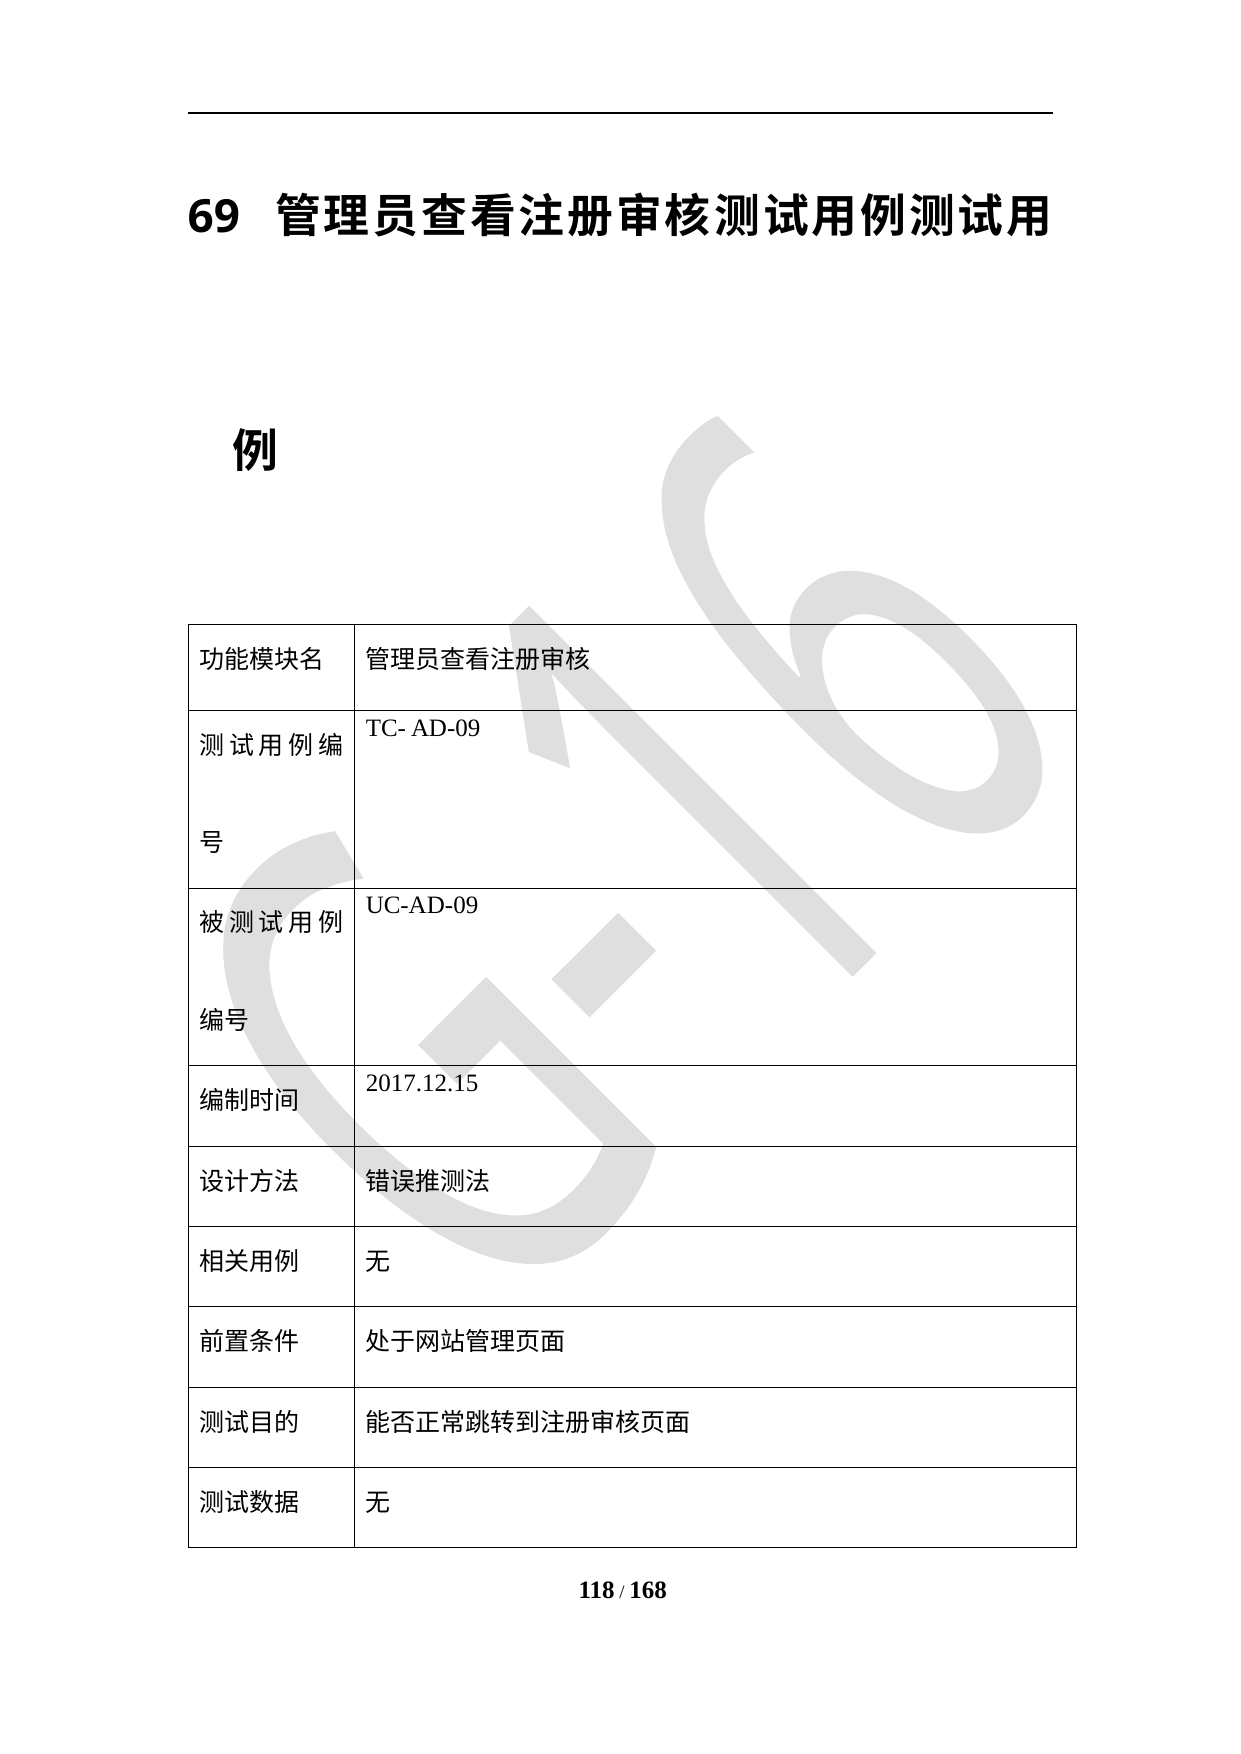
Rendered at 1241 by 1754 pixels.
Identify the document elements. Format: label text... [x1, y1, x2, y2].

table_cell 相关用例 [189, 1227, 354, 1306]
subtitle 管理员查看注册审核测试用例测试用例 [187, 164, 1053, 496]
table_cell 错误推测法 [355, 1147, 1076, 1226]
table_header 管理员查看注册审核 [355, 625, 1076, 710]
table_cell UC-AD-09 [355, 889, 1076, 1065]
table_cell 前置条件 [189, 1307, 354, 1387]
table_cell 能否正常跳转到注册审核页面 [355, 1388, 1076, 1467]
table_cell 无 [355, 1468, 1076, 1547]
table_cell 被测试用例编号 [189, 889, 354, 1065]
table_cell 测试目的 [189, 1388, 354, 1467]
table_cell 设计方法 [189, 1147, 354, 1226]
table_cell 测试用例编号 [189, 711, 354, 887]
table_cell TC- AD-09 [355, 711, 1076, 887]
table_header 功能模块名 [189, 625, 354, 710]
table_cell 2017.12.15 [355, 1066, 1076, 1146]
table_cell 编制时间 [189, 1066, 354, 1146]
table_cell 处于网站管理页面 [355, 1307, 1076, 1387]
table_cell 测试数据 [189, 1468, 354, 1547]
table_cell 无 [355, 1227, 1076, 1306]
